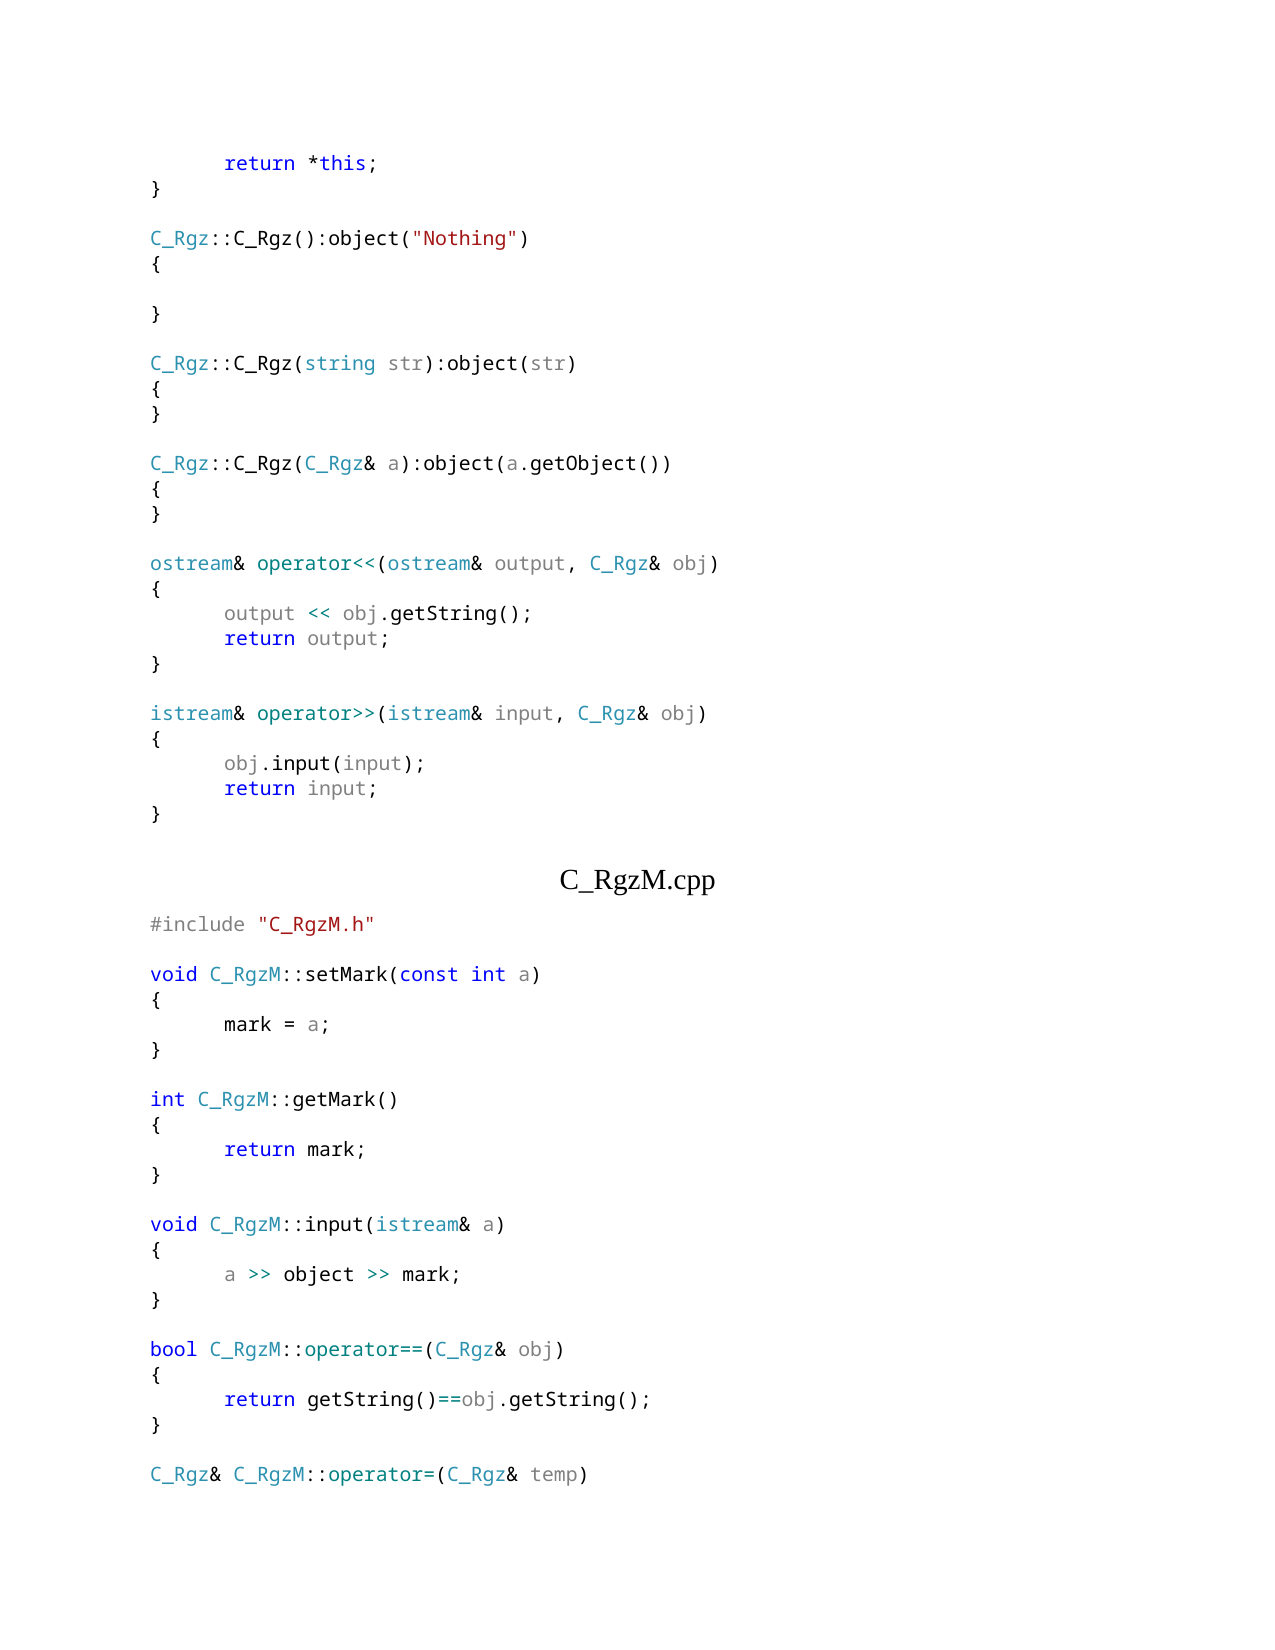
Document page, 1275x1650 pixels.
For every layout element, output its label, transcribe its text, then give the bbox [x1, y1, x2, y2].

text } [150, 1412, 1125, 1437]
text } [150, 300, 1125, 325]
text } [150, 175, 1125, 200]
text } [150, 400, 1125, 425]
text C_Rgz::C_Rgz(string str):object(str) [150, 350, 1125, 375]
text C_Rgz::C_Rgz():object("Nothing") [150, 225, 1125, 250]
text mark = a; [150, 1012, 1125, 1037]
text } [150, 1162, 1125, 1187]
text { [150, 475, 1125, 500]
text { [150, 1237, 1125, 1262]
text return mark; [150, 1137, 1125, 1162]
text } [150, 500, 1125, 525]
text ostream& operator<<(ostream& output, C_Rgz& obj) [150, 550, 1125, 575]
text } [150, 1287, 1125, 1312]
text } [150, 650, 1125, 675]
text { [150, 725, 1125, 750]
text { [150, 250, 1125, 275]
text C_Rgz::C_Rgz(C_Rgz& a):object(a.getObject()) [150, 450, 1125, 475]
text return input; [150, 775, 1125, 800]
text } [150, 800, 1125, 825]
text void C_RgzM::input(istream& a) [150, 1212, 1125, 1237]
text istream& operator>>(istream& input, C_Rgz& obj) [150, 700, 1125, 725]
text void C_RgzM::setMark(const int a) [150, 962, 1125, 987]
text return *this; [150, 150, 1125, 175]
text { [150, 1362, 1125, 1387]
text #include "C_RgzM.h" [150, 912, 1125, 937]
text { [150, 987, 1125, 1012]
text return getString()==obj.getString(); [150, 1387, 1125, 1412]
text C_RgzM.cpp [150, 868, 1125, 895]
text } [150, 1037, 1125, 1062]
text C_Rgz& C_RgzM::operator=(C_Rgz& temp) [150, 1462, 1125, 1487]
text int C_RgzM::getMark() [150, 1087, 1125, 1112]
text a >> object >> mark; [150, 1262, 1125, 1287]
text { [150, 1112, 1125, 1137]
text return output; [150, 625, 1125, 650]
text { [150, 375, 1125, 400]
text { [150, 575, 1125, 600]
text bool C_RgzM::operator==(C_Rgz& obj) [150, 1337, 1125, 1362]
text obj.input(input); [150, 750, 1125, 775]
text output << obj.getString(); [150, 600, 1125, 625]
